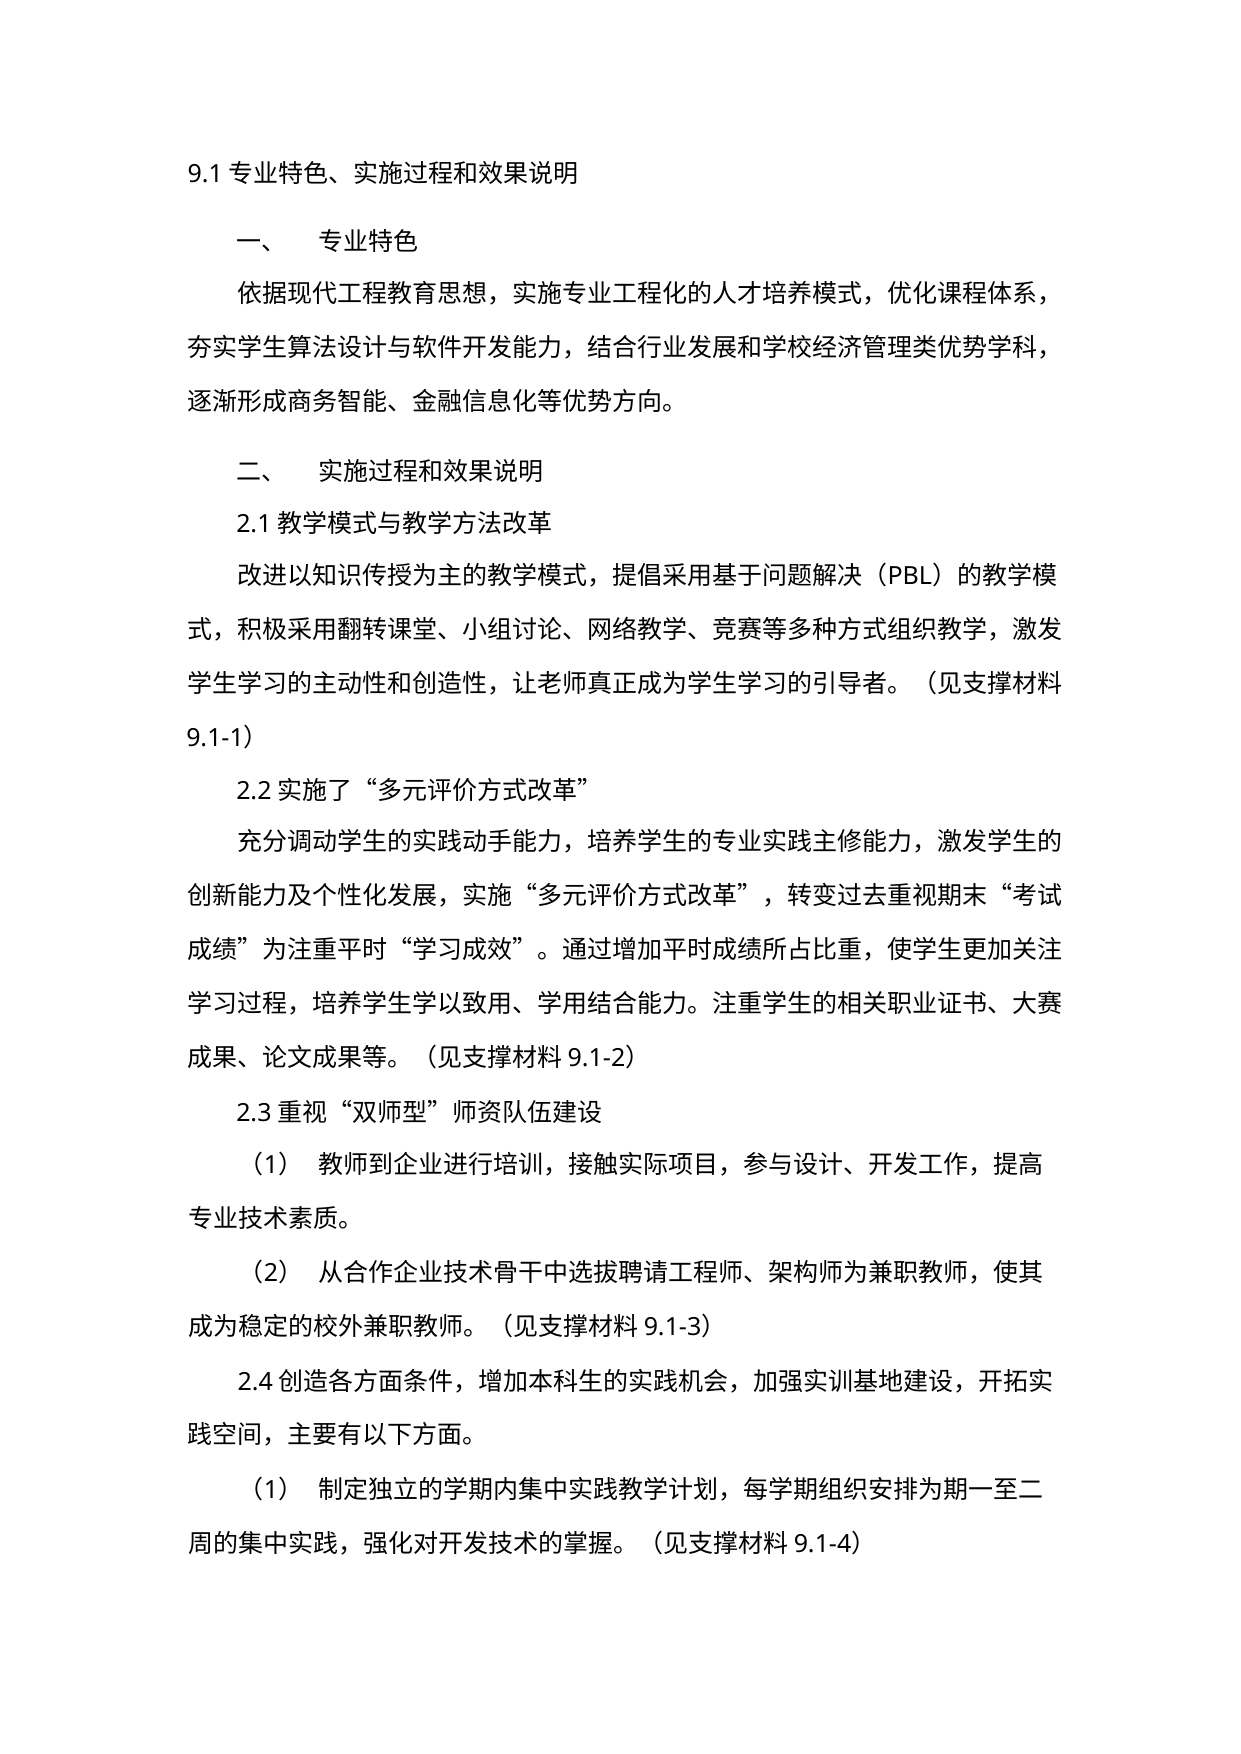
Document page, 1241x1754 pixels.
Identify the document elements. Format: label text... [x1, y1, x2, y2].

list 专业特色 [236, 222, 1065, 258]
subtitle 9.1-1） [186, 717, 1065, 754]
text 2.4创造各方面条件，增加本科生的实践机会，加强实训基地建设，开拓实践空间，主要有以下方面。 [187, 1361, 1065, 1451]
text 2.2 实施了“多元评价方式改革” [236, 770, 1065, 806]
text 改进以知识传授为主的教学模式，提倡采用基于问题解决（PBL）的教学模式，积极采用翻转课堂、小组讨论、网络教学、竞赛等多种方式组织教学，激发学生学习的主动性和创造性，让老师真正成为学生学习的引导者。（见支撑材料 [187, 555, 1065, 699]
list 制定独立的学期内集中实践教学计划，每学期组织安排为期一至二周的集中实践，强化对开发技术的掌握。（见支撑材料9.1-4） [188, 1469, 1065, 1559]
text 依据现代工程教育思想，实施专业工程化的人才培养模式，优化课程体系，夯实学生算法设计与软件开发能力，结合行业发展和学校经济管理类优势学科，逐渐形成商务智能、金融信息化等优势方向。 [187, 273, 1065, 417]
text 9.1专业特色、实施过程和效果说明 [187, 153, 1065, 190]
list 从合作企业技术骨干中选拔聘请工程师、架构师为兼职教师，使其成为稳定的校外兼职教师。（见支撑材料9.1-3） [188, 1252, 1065, 1343]
list 教师到企业进行培训，接触实际项目，参与设计、开发工作，提高专业技术素质。 [188, 1144, 1065, 1234]
text 2.1 教学模式与教学方法改革 [236, 503, 1065, 539]
text 2.3 重视“双师型”师资队伍建设 [236, 1092, 1065, 1128]
list 实施过程和效果说明 [236, 452, 1065, 488]
text 充分调动学生的实践动手能力，培养学生的专业实践主修能力，激发学生的创新能力及个性化发展，实施“多元评价方式改革”，转变过去重视期末“考试成绩”为注重平时“学习成效”。通过增加平时成绩所占比重，使学生更加关注学习过程，培养学生学以致用、学用结合能力。注重学生的相关职业证书、大赛成果、论文成果等。（见支撑材料9.1-2） [187, 822, 1065, 1074]
